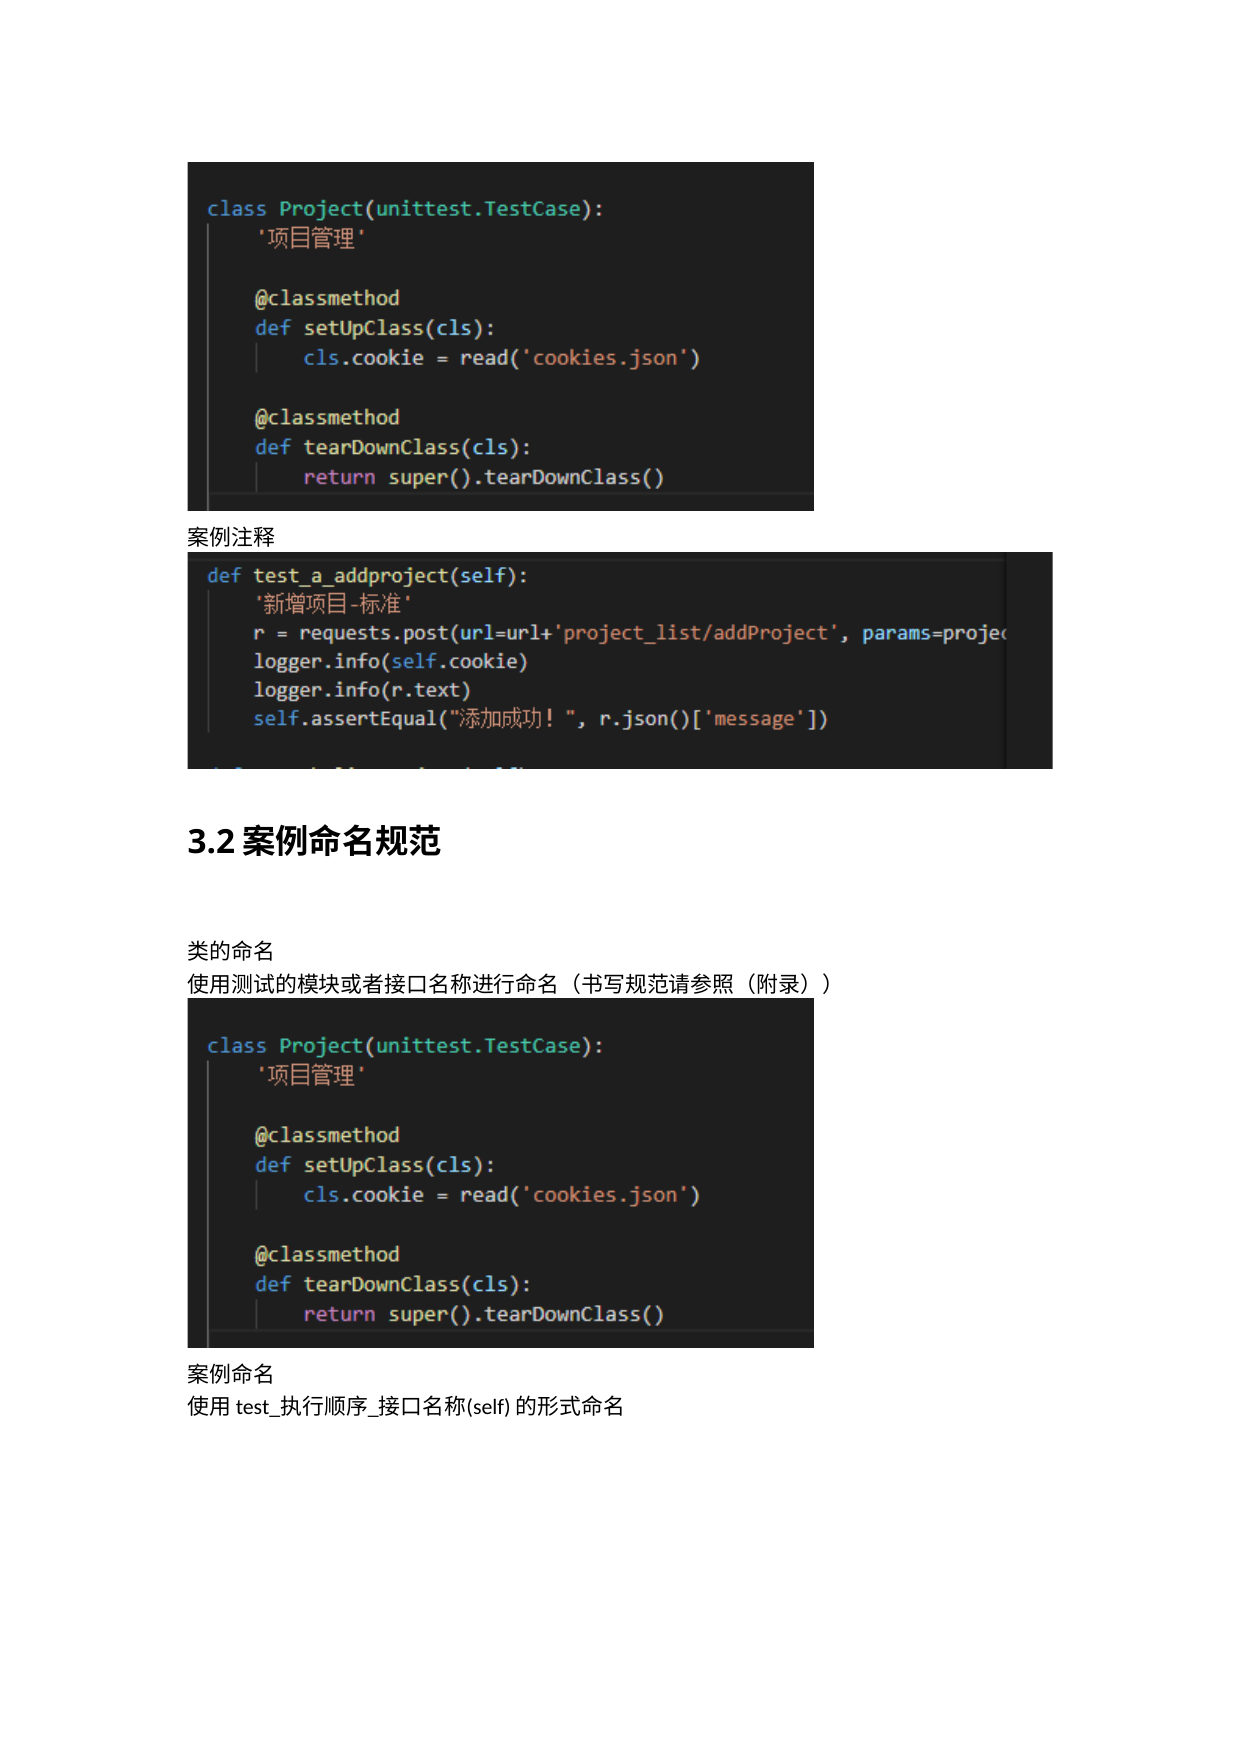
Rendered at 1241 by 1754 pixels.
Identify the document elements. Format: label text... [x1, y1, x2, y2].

picture [187, 162, 814, 511]
picture [187, 552, 1053, 769]
text 使用test_执行顺序_接口名称(self) 的形式命名 [187, 1389, 1053, 1421]
text 类的命名 [187, 934, 1053, 966]
text 使用测试的模块或者接口名称进行命名（书写规范请参照（附录）） [187, 966, 1053, 999]
text 案例命名 [187, 1356, 1053, 1389]
subtitle 3.2案例命名规范 [187, 807, 1053, 872]
picture [187, 998, 814, 1348]
text 案例注释 [187, 519, 1053, 552]
